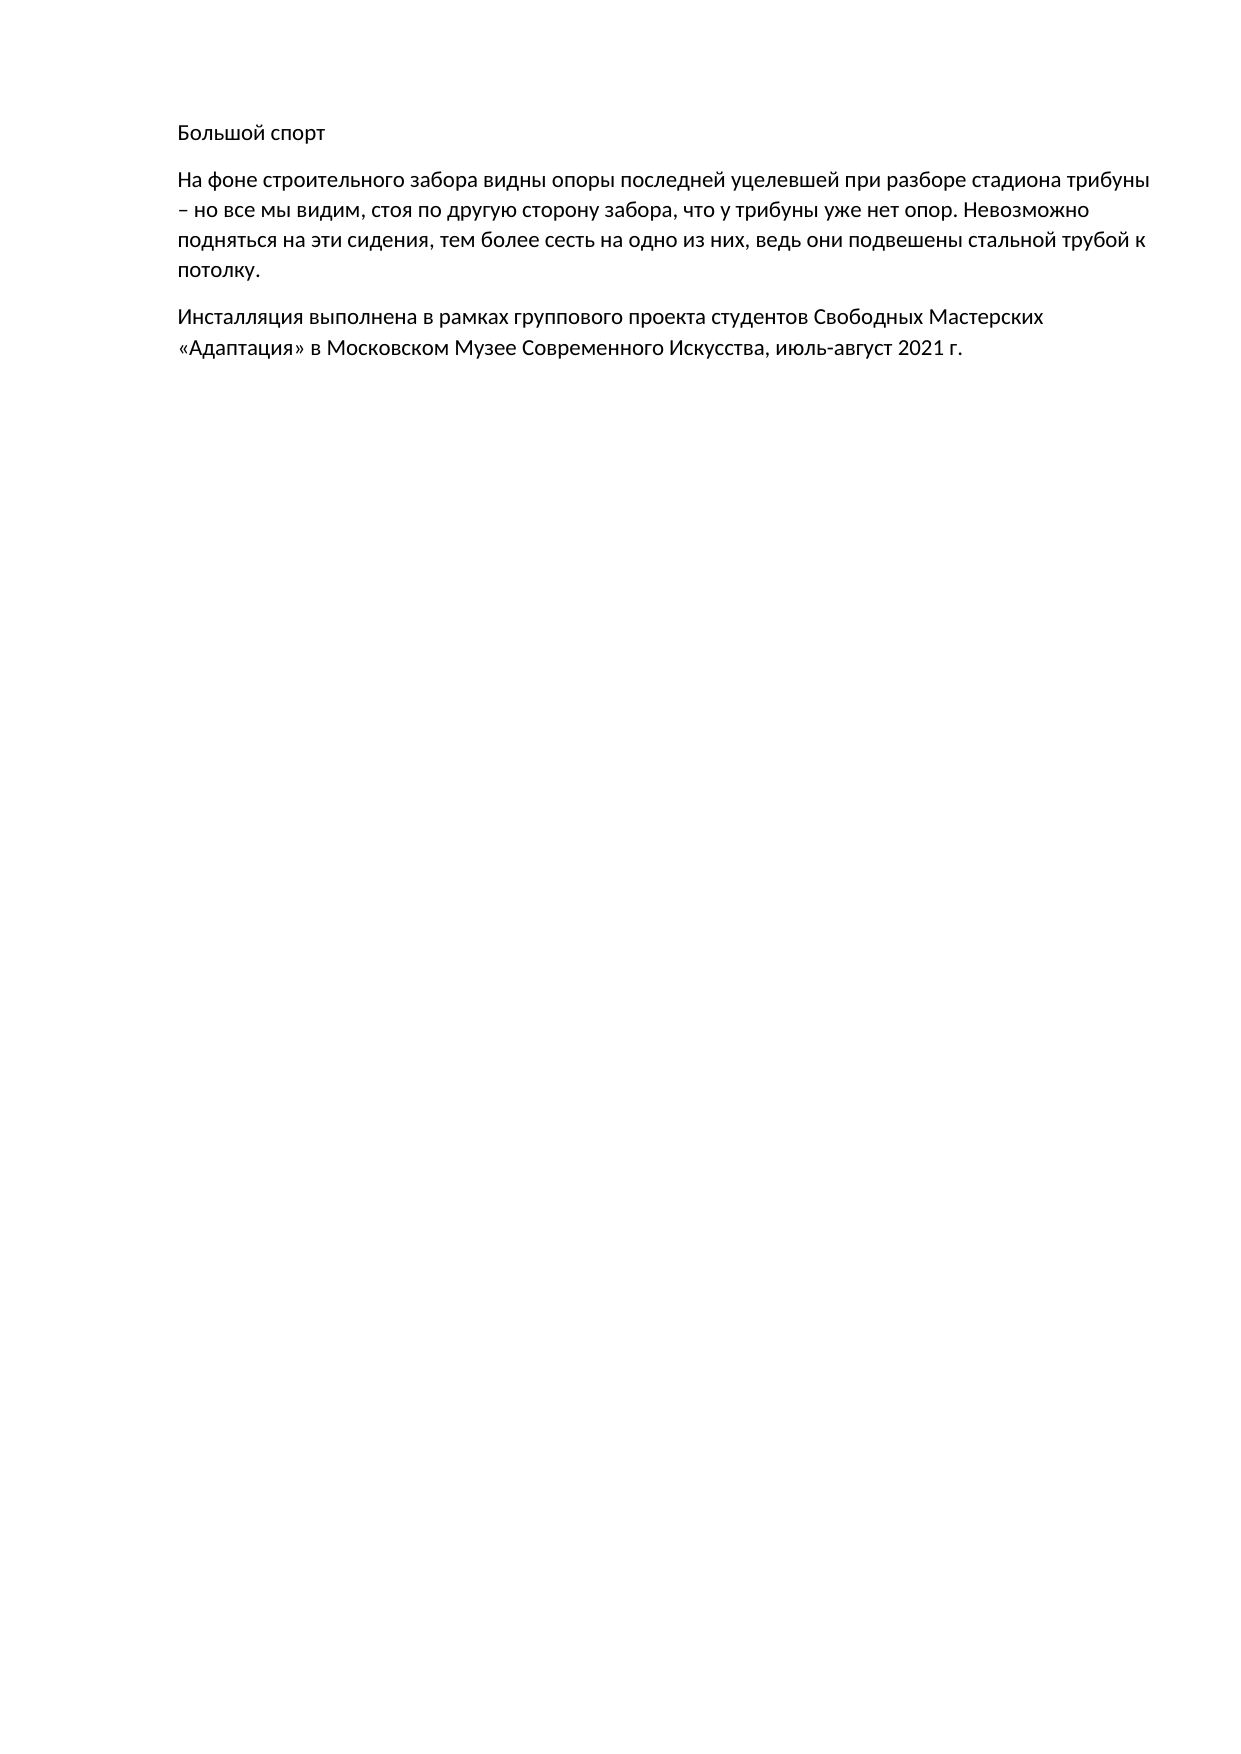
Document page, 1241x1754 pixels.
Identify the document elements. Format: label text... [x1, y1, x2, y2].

text Инсталляция выполнена в рамках группового проекта студентов Свободных Мастерских «Адаптация» в Московском Музее Современного Искусства, июль-август 2021 г. [177, 302, 1152, 361]
text На фоне строительного забора видны опоры последней уцелевшей при разборе стадиона трибуны – но все мы видим, стоя по другую сторону забора, что у трибуны уже нет опор. Невозможно подняться на эти сидения, тем более сесть на одно из них, ведь они подвешены стальной трубой к потолку. [177, 165, 1152, 284]
text Большой спорт [177, 118, 1152, 146]
